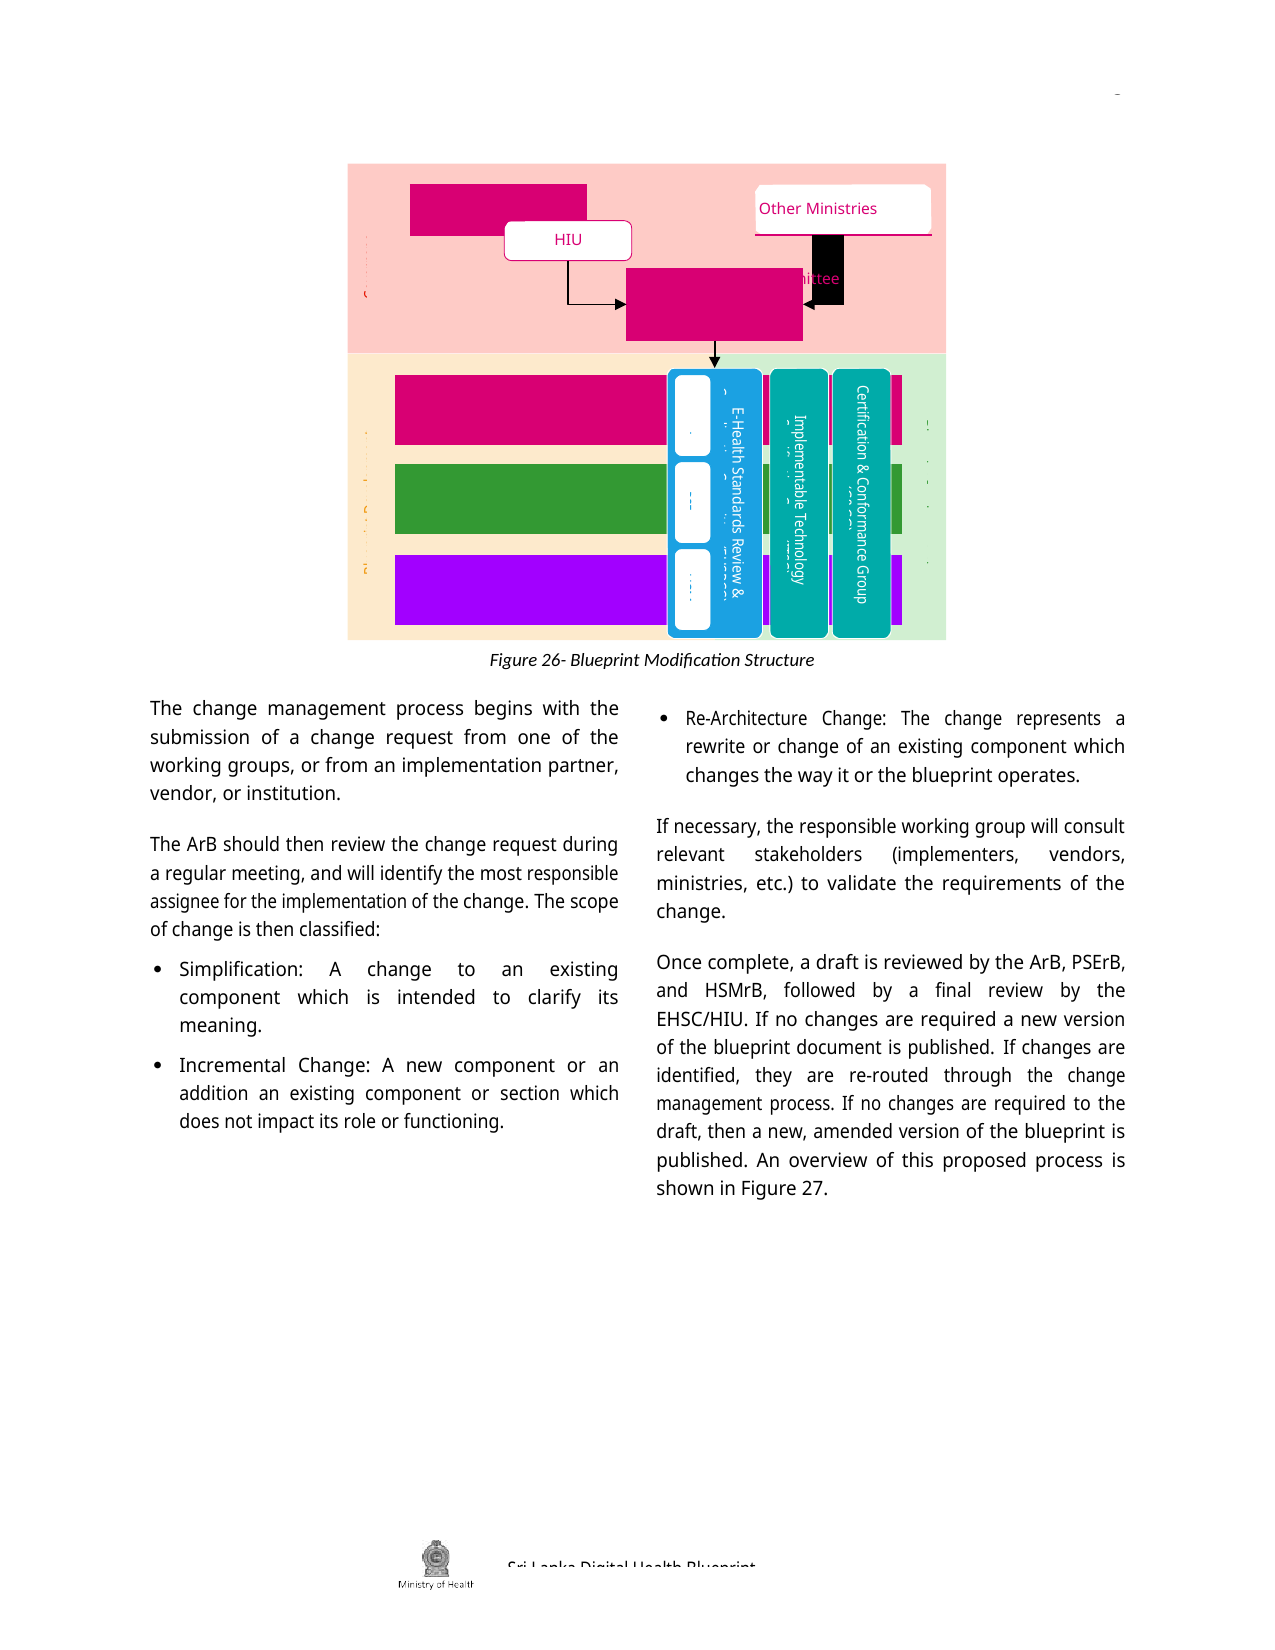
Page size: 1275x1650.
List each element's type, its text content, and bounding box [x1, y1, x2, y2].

text The ArB should then review the change request during a regular meeting, and will identify the most responsible assignee for the implementation of the change. The scope of change is then classified: [150, 831, 619, 942]
picture [398, 1540, 474, 1590]
text If necessary, the responsible working group will consult relevant stakeholders (implementers, vendors, ministries, etc.) to validate the requirements of the change. [656, 812, 1125, 924]
list Incremental Change: A new component or an addition an existing component or section which does not impact its role or functioning. [154, 1051, 619, 1134]
text Figure 26- Blueprint Modification Structure [364, 648, 940, 671]
list Re-Architecture Change: The change represents a rewrite or change of an existing component which changes the way it or the blueprint operates. [660, 704, 1125, 788]
text Once complete, a draft is reviewed by the ArB, PSErB, and HSMrB, followed by a final review by the EHSC/HIU. If no changes are required a new version of the blueprint document is published. If changes are identified, they are re-routed through the change management process. If no changes are required to the draft, then a new, amended version of the blueprint is published. An overview of this proposed process is shown in Figure 27. [656, 948, 1126, 1201]
text The change management process begins with the submission of a change request from one of the working groups, or from an implementation partner, vendor, or institution. [150, 695, 619, 806]
list Simplification: A change to an existing component which is intended to clarify its meaning. [154, 955, 619, 1038]
